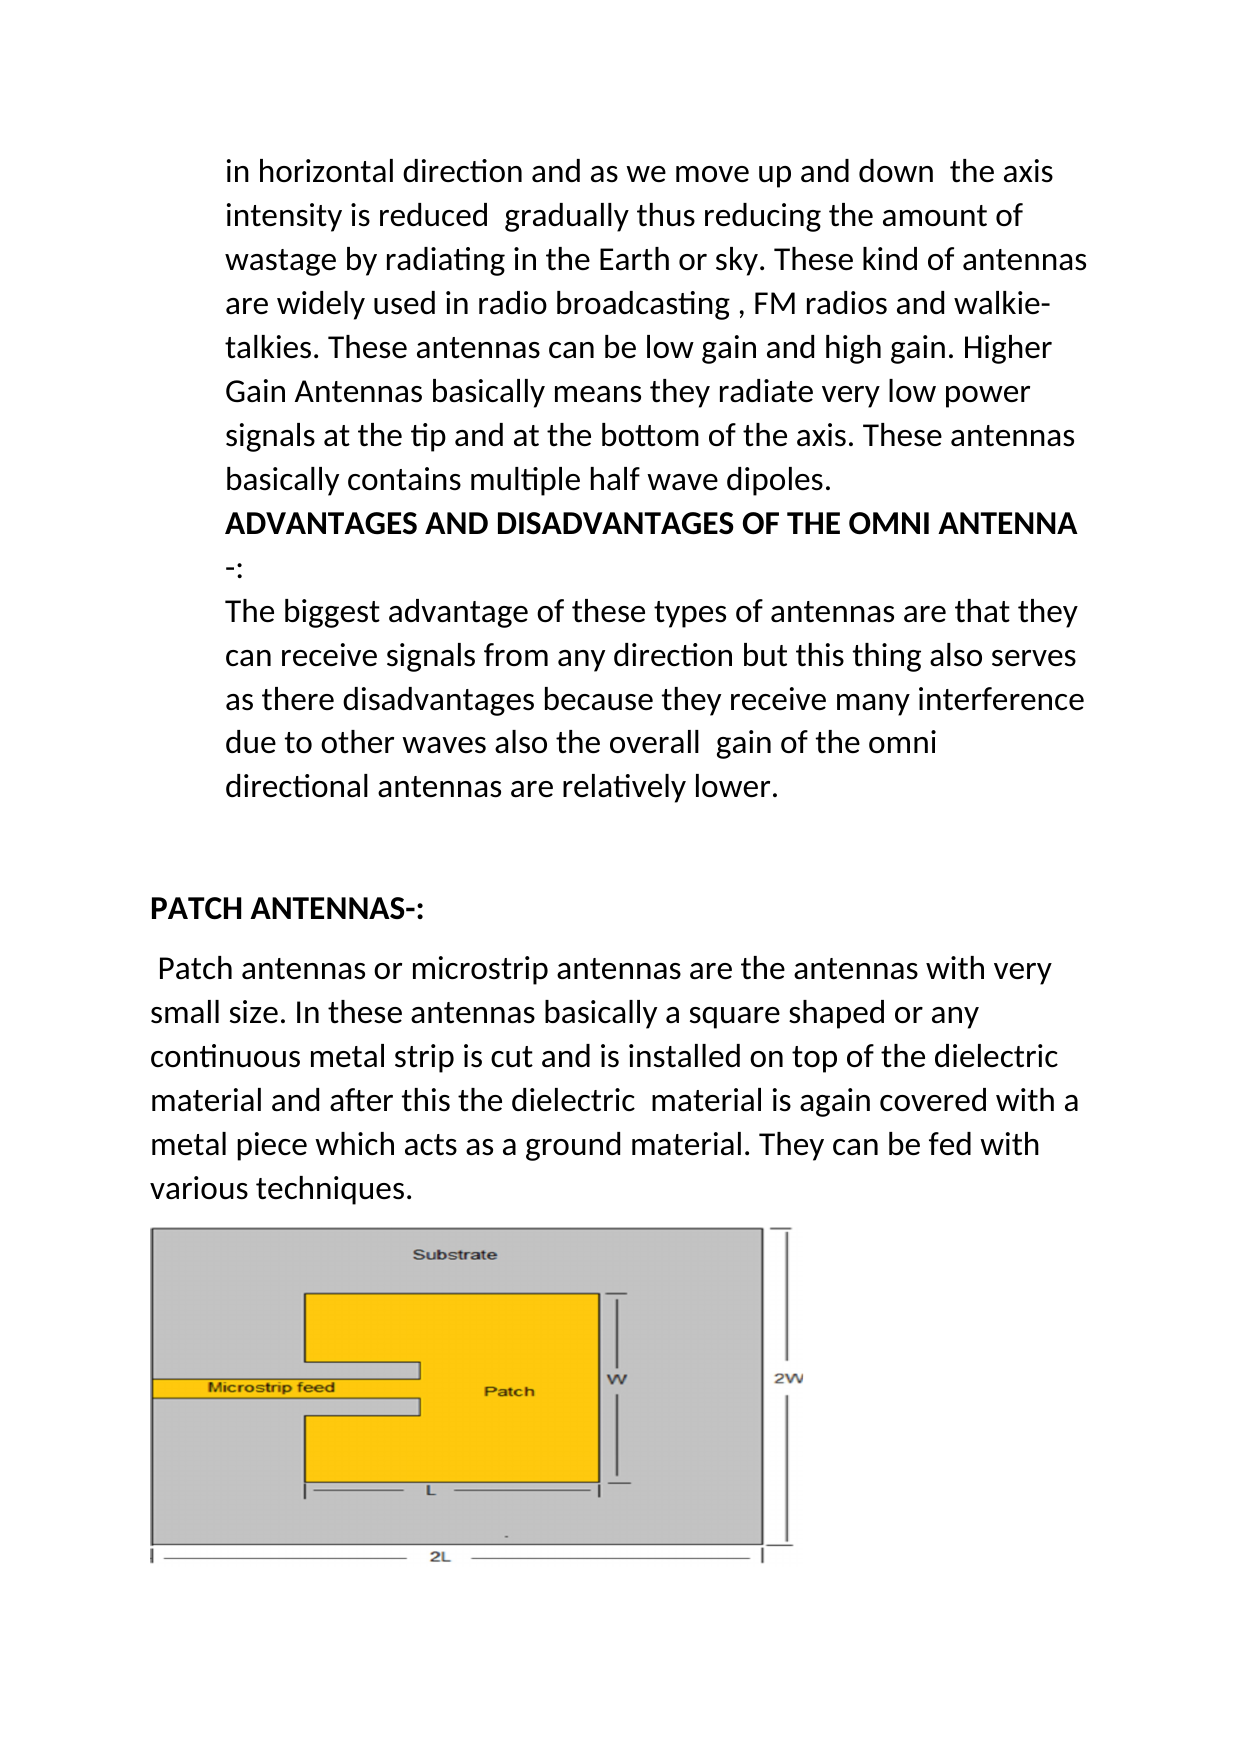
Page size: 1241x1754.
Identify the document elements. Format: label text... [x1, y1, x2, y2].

text Patch antennas or microstrip antennas are the antennas with very small size. In these antennas basically a square shaped or any continuous metal strip is cut and is installed on top of the dielectric material and after this the dielectric material is again covered with a metal piece which acts as a ground material. They can be fed with various techniques. [150, 947, 1090, 1208]
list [225, 150, 1090, 498]
list The biggest advantage of these types of antennas are that they can receive signals from any direction but this thing also serves as there disadvantages because they receive many interference due to other waves also the overall gain of the omni directional antennas are relatively lower. [225, 589, 1090, 806]
list ADVANTAGES AND DISADVANTAGES OF THE OMNI ANTENNA -: [225, 502, 1090, 586]
text PATCH ANTENNAS-: [150, 887, 1090, 927]
picture [150, 1227, 804, 1567]
